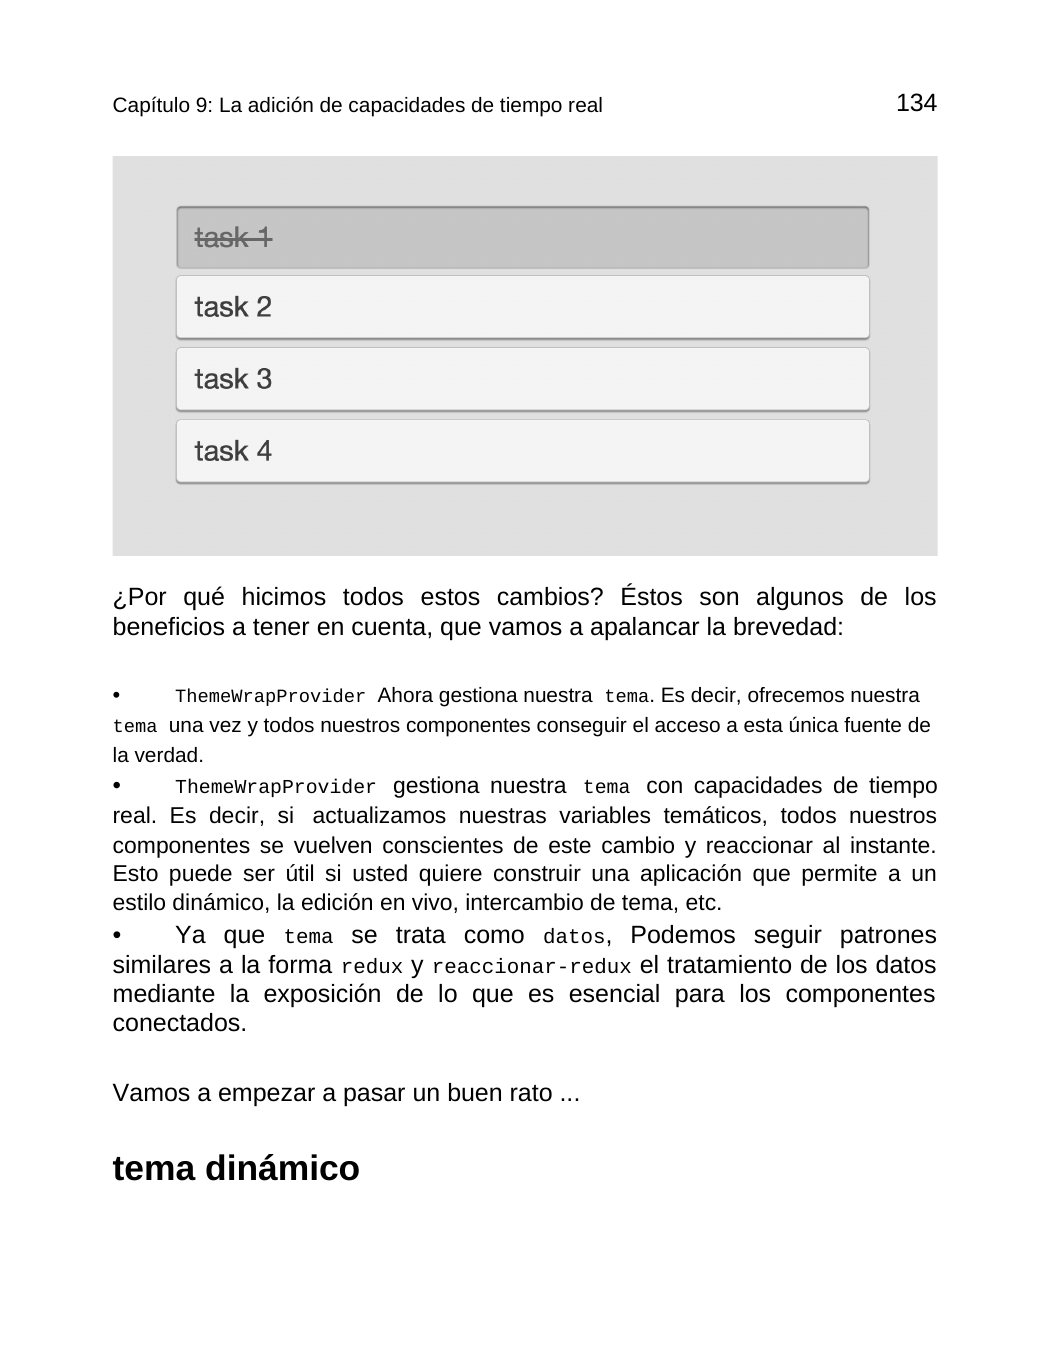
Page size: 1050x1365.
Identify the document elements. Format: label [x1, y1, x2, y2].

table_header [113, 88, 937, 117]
picture [112, 156, 938, 556]
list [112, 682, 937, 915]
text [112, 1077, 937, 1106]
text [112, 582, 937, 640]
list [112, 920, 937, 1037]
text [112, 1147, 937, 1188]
